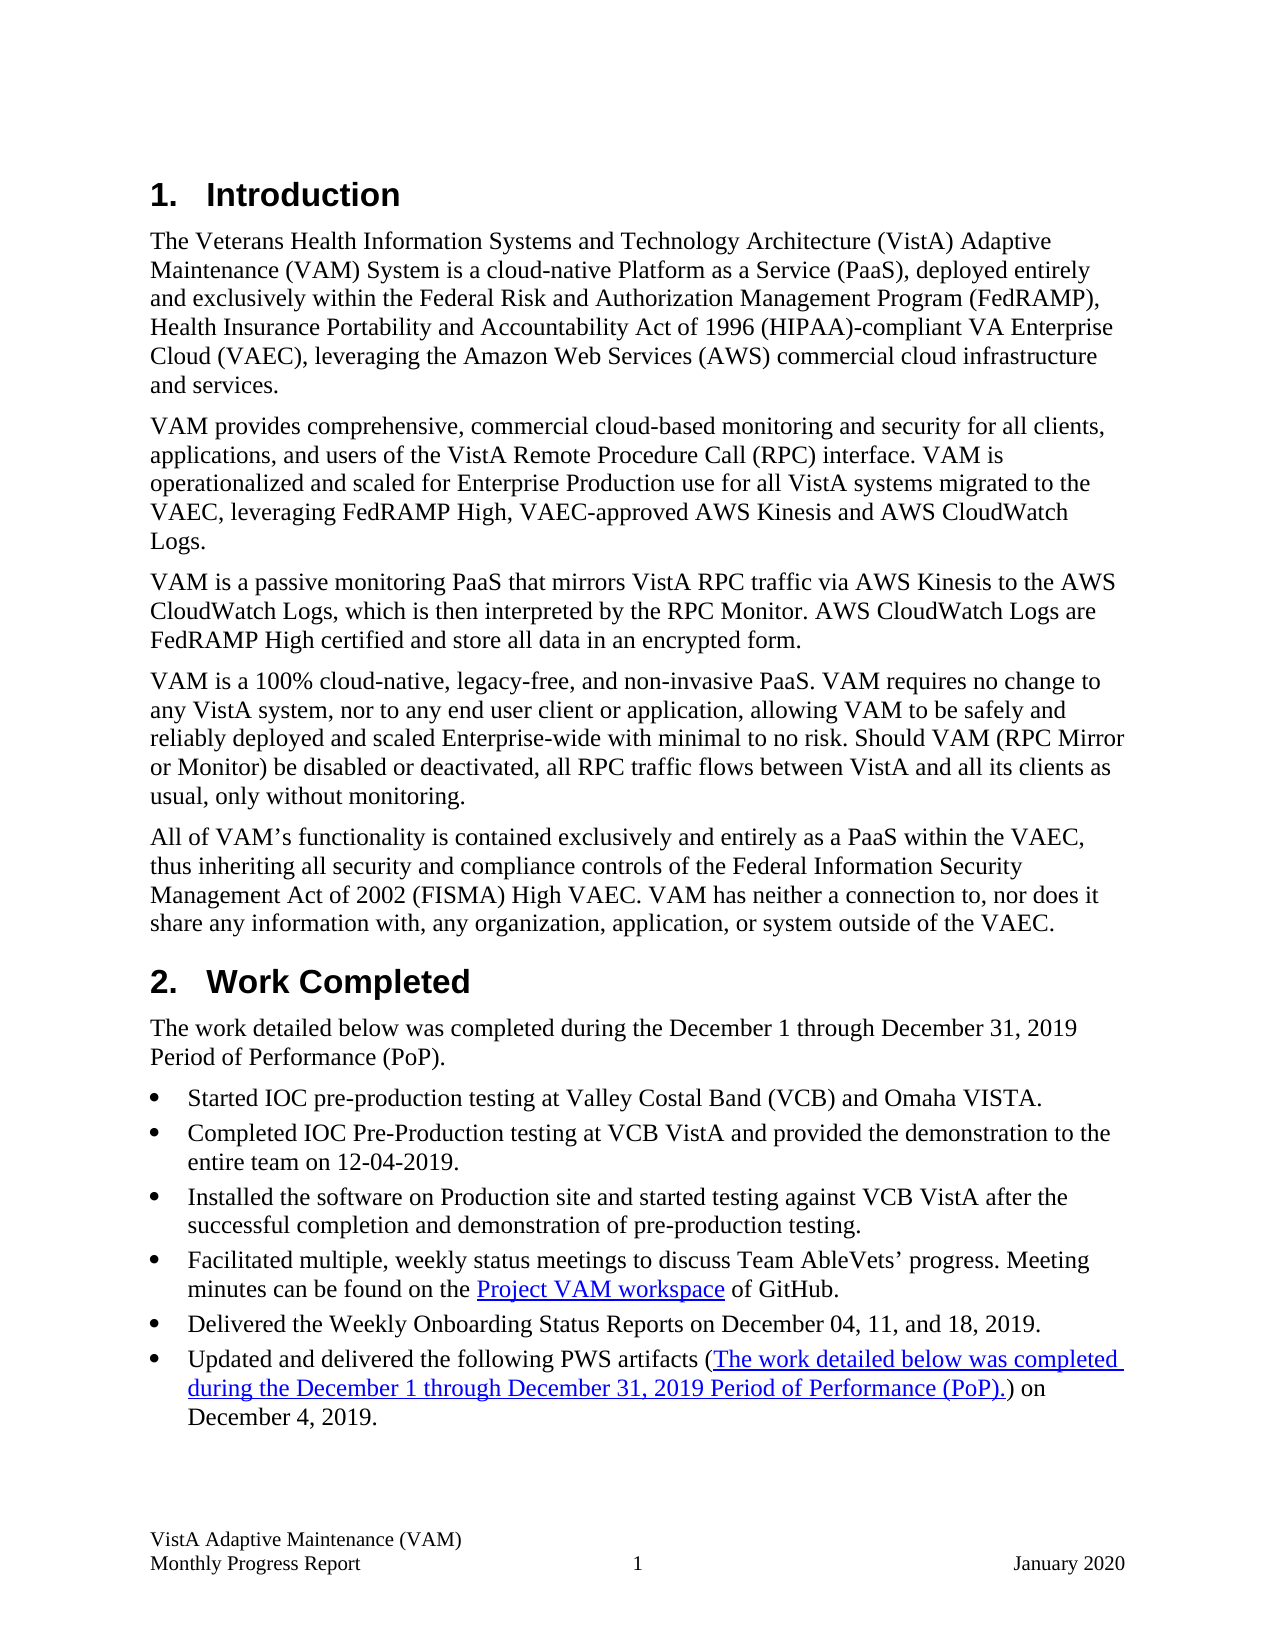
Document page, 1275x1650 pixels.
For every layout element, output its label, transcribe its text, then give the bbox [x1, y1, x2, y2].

list Installed the software on Production site and started testing against VCB VistA after the successful completion and demonstration of pre-production testing. [150, 1182, 1125, 1239]
list Facilitated multiple, weekly status meetings to discuss Team AbleVets’ progress. Meeting minutes can be found on the Project VAM workspace of GitHub. [150, 1246, 1125, 1303]
text VAM is a passive monitoring PaaS that mirrors VistA RPC traffic via AWS Kinesis to the AWS CloudWatch Logs, which is then interpreted by the RPC Monitor. AWS CloudWatch Logs are FedRAMP High certified and store all data in an encrypted form. [150, 567, 1125, 653]
text VAM provides comprehensive, commercial cloud-based monitoring and security for all clients, applications, and users of the VistA Remote Procedure Call (RPC) interface. VAM is operationalized and scaled for Enterprise Production use for all VistA systems migrated to the VAEC, leveraging FedRAMP High, VAEC-approved AWS Kinesis and AWS CloudWatch Logs. [150, 411, 1125, 555]
text All of VAM’s functionality is contained exclusively and entirely as a PaaS within the VAEC, thus inheriting all security and compliance controls of the Federal Information Security Management Act of 2002 (FISMA) High VAEC. VAM has neither a connection to, nor does it share any information with, any organization, application, or system outside of the VAEC. [150, 822, 1125, 937]
text The Veterans Health Information Systems and Technology Architecture (VistA) Adaptive Maintenance (VAM) System is a cloud-native Platform as a Service (PaaS), deployed entirely and exclusively within the Federal Risk and Authorization Management Program (FedRAMP), Health Insurance Portability and Accountability Act of 1996 (HIPAA)-compliant VA Enterprise Cloud (VAEC), leveraging the Amazon Web Services (AWS) commercial cloud infrastructure and services. [150, 226, 1125, 398]
list Updated and delivered the following PWS artifacts (Table 1) on December 4, 2019. [150, 1344, 1125, 1431]
subtitle Work Completed [150, 962, 1125, 1001]
list Started IOC pre-production testing at Valley Costal Band (VCB) and Omaha VISTA. [150, 1083, 1125, 1112]
list Delivered the Weekly Onboarding Status Reports on December 04, 11, and 18, 2019. [150, 1309, 1125, 1338]
list Completed IOC Pre-Production testing at VCB VistA and provided the demonstration to the entire team on 12-04-2019. [150, 1118, 1125, 1176]
text VAM is a 100% cloud-native, legacy-free, and non-invasive PaaS. VAM requires no change to any VistA system, nor to any end user client or application, allowing VAM to be safely and reliably deployed and scaled Enterprise-wide with minimal to no risk. Should VAM (RPC Mirror or Monitor) be disabled or deactivated, all RPC traffic flows between VistA and all its clients as usual, only without monitoring. [150, 666, 1125, 810]
subtitle Introduction [150, 175, 1125, 213]
text The work detailed below was completed during the December 1 through December 31, 2019 Period of Performance (PoP). [150, 1013, 1125, 1071]
